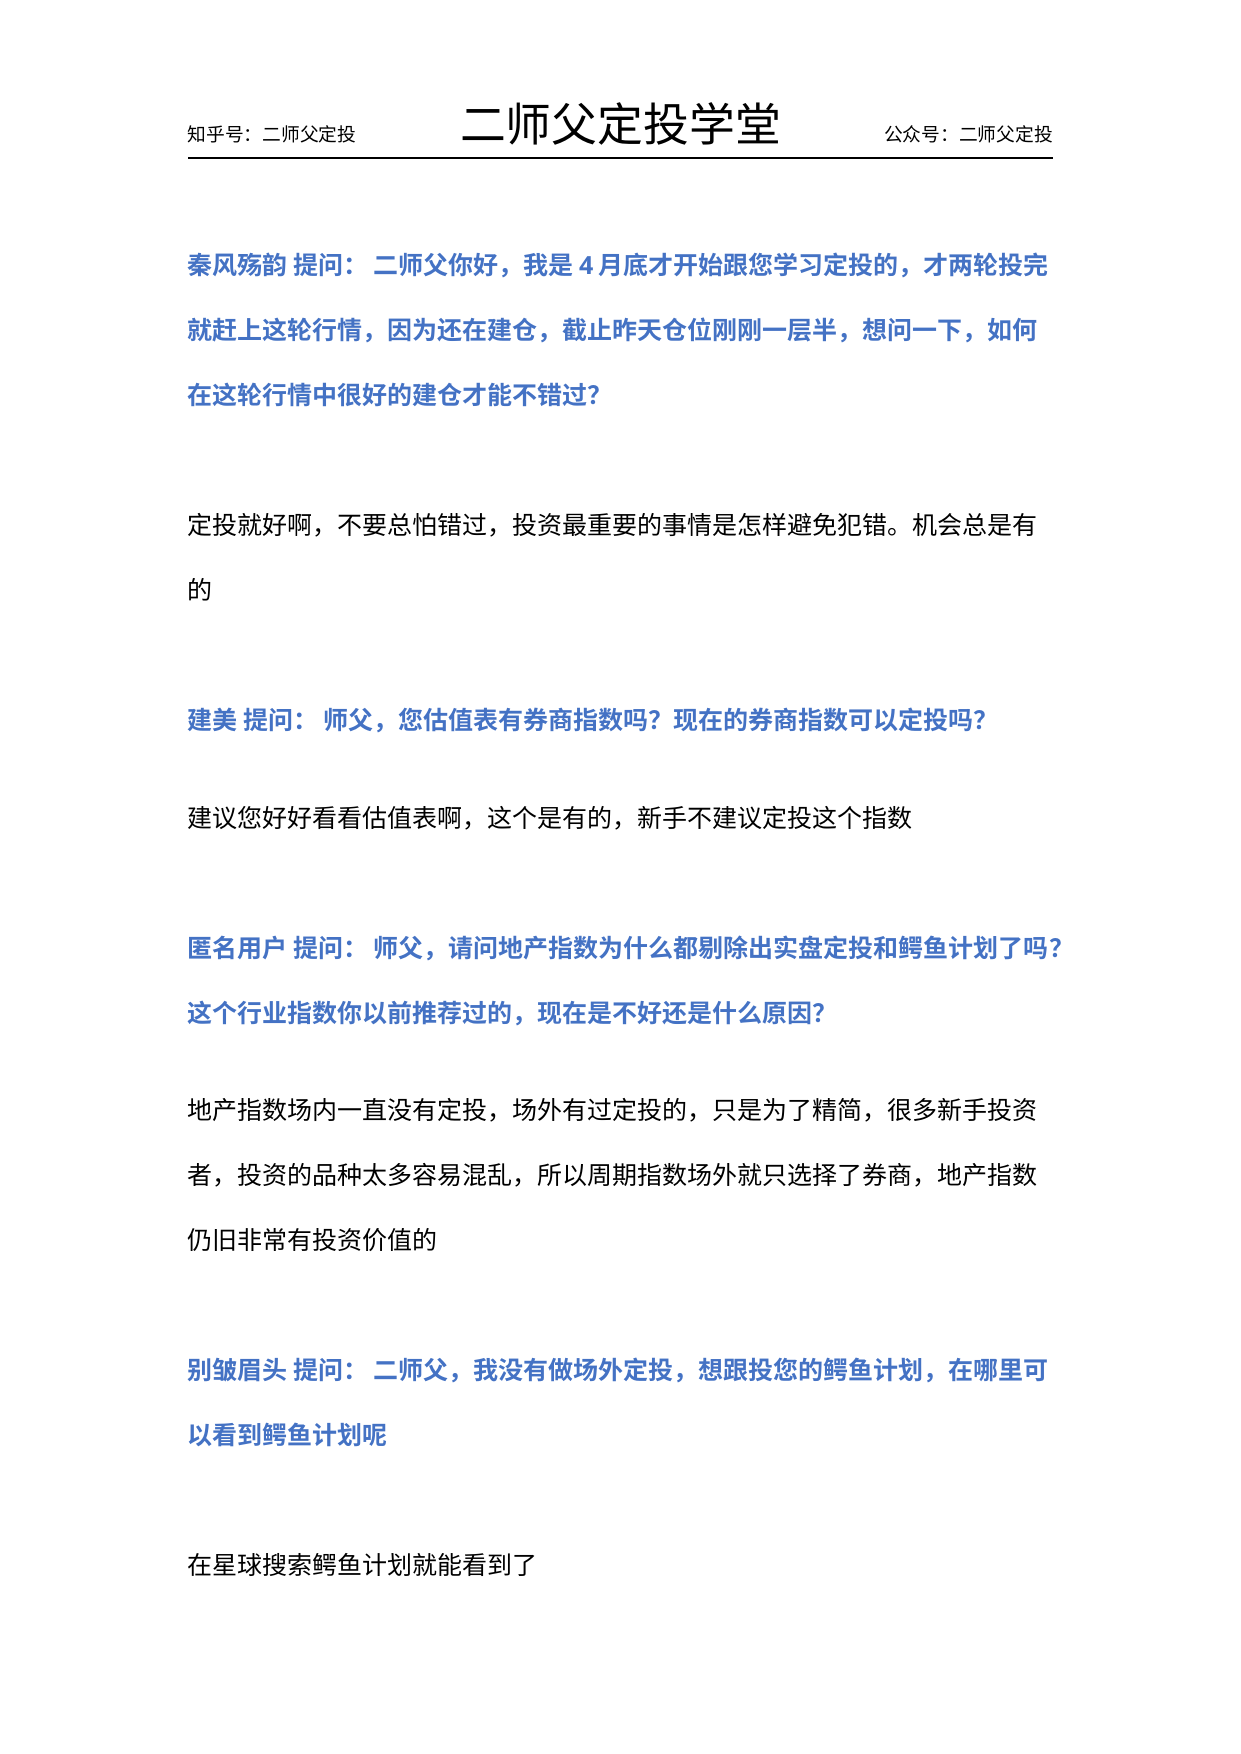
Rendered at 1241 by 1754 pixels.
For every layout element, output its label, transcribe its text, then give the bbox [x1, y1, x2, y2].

text 建美 提问： 师父，您估值表有券商指数吗？现在的券商指数可以定投吗？ [187, 686, 1053, 751]
text 在星球搜索鳄鱼计划就能看到了 [187, 1531, 1053, 1596]
text 地产指数场内一直没有定投，场外有过定投的，只是为了精简，很多新手投资者，投资的品种太多容易混乱，所以周期指数场外就只选择了券商，地产指数仍旧非常有投资价值的 [187, 1076, 1053, 1271]
text 定投就好啊，不要总怕错过，投资最重要的事情是怎样避免犯错。机会总是有的 [187, 491, 1053, 621]
text 别皱眉头 提问： 二师父，我没有做场外定投，想跟投您的鳄鱼计划，在哪里可以看到鳄鱼计划呢 [187, 1336, 1053, 1466]
text 匿名用户 提问： 师父，请问地产指数为什么都剔除出实盘定投和鳄鱼计划了吗？这个行业指数你以前推荐过的，现在是不好还是什么原因？ [187, 914, 1053, 1044]
text 建议您好好看看估值表啊，这个是有的，新手不建议定投这个指数 [187, 784, 1053, 849]
text 秦风殇韵 提问： 二师父你好，我是4月底才开始跟您学习定投的，才两轮投完就赶上这轮行情，因为还在建仓，截止昨天仓位刚刚一层半，想问一下，如何在这轮行情中很好的建仓才能不错过？ [187, 231, 1053, 426]
